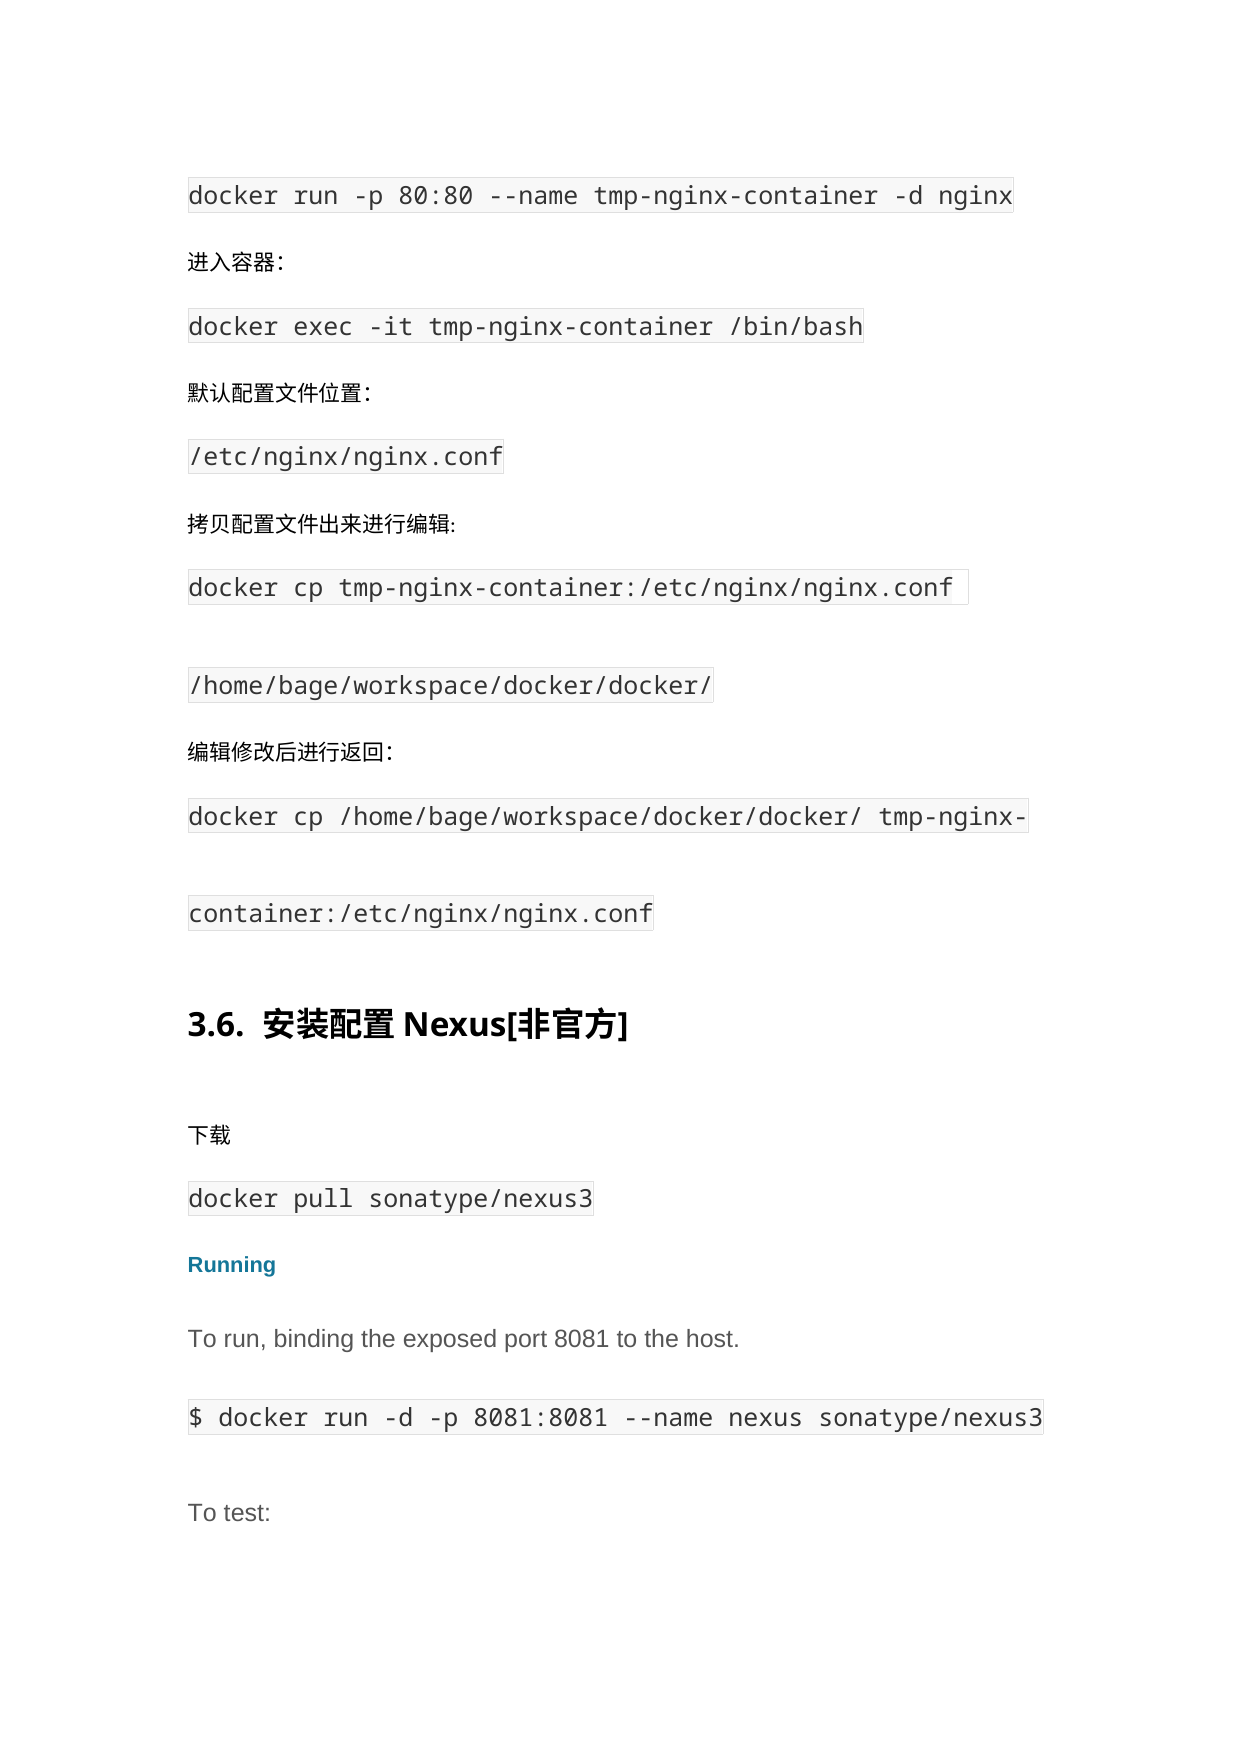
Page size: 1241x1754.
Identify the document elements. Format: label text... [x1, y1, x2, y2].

text $ docker run -d -p 8081:8081 --name nexus sonatype/nexus3 [187, 1384, 1053, 1449]
text docker cp tmp-nginx-container:/etc/nginx/nginx.conf /home/bage/workspace/docker/docker/ [187, 554, 1053, 717]
text /etc/nginx/nginx.conf [187, 424, 1053, 489]
text 拷贝配置文件出来进行编辑: [187, 506, 1053, 539]
text 进入容器： [187, 244, 1053, 277]
text To test: [187, 1496, 1053, 1528]
text 编辑修改后进行返回： [187, 734, 1053, 767]
text To run, binding the exposed port 8081 to the host. [187, 1322, 1053, 1355]
text docker exec -it tmp-nginx-container /bin/bash [187, 293, 1053, 358]
text docker cp /home/bage/workspace/docker/docker/ tmp-nginx-container:/etc/nginx/nginx.conf [187, 783, 1053, 945]
text Running [187, 1248, 1053, 1281]
text 默认配置文件位置： [187, 375, 1053, 408]
text docker pull sonatype/nexus3 [187, 1166, 1053, 1231]
text docker run -p 80:80 --name tmp-nginx-container -d nginx [187, 162, 1053, 227]
text 下载 [187, 1117, 1053, 1150]
subtitle 安装配置Nexus[非官方] [187, 990, 1053, 1055]
